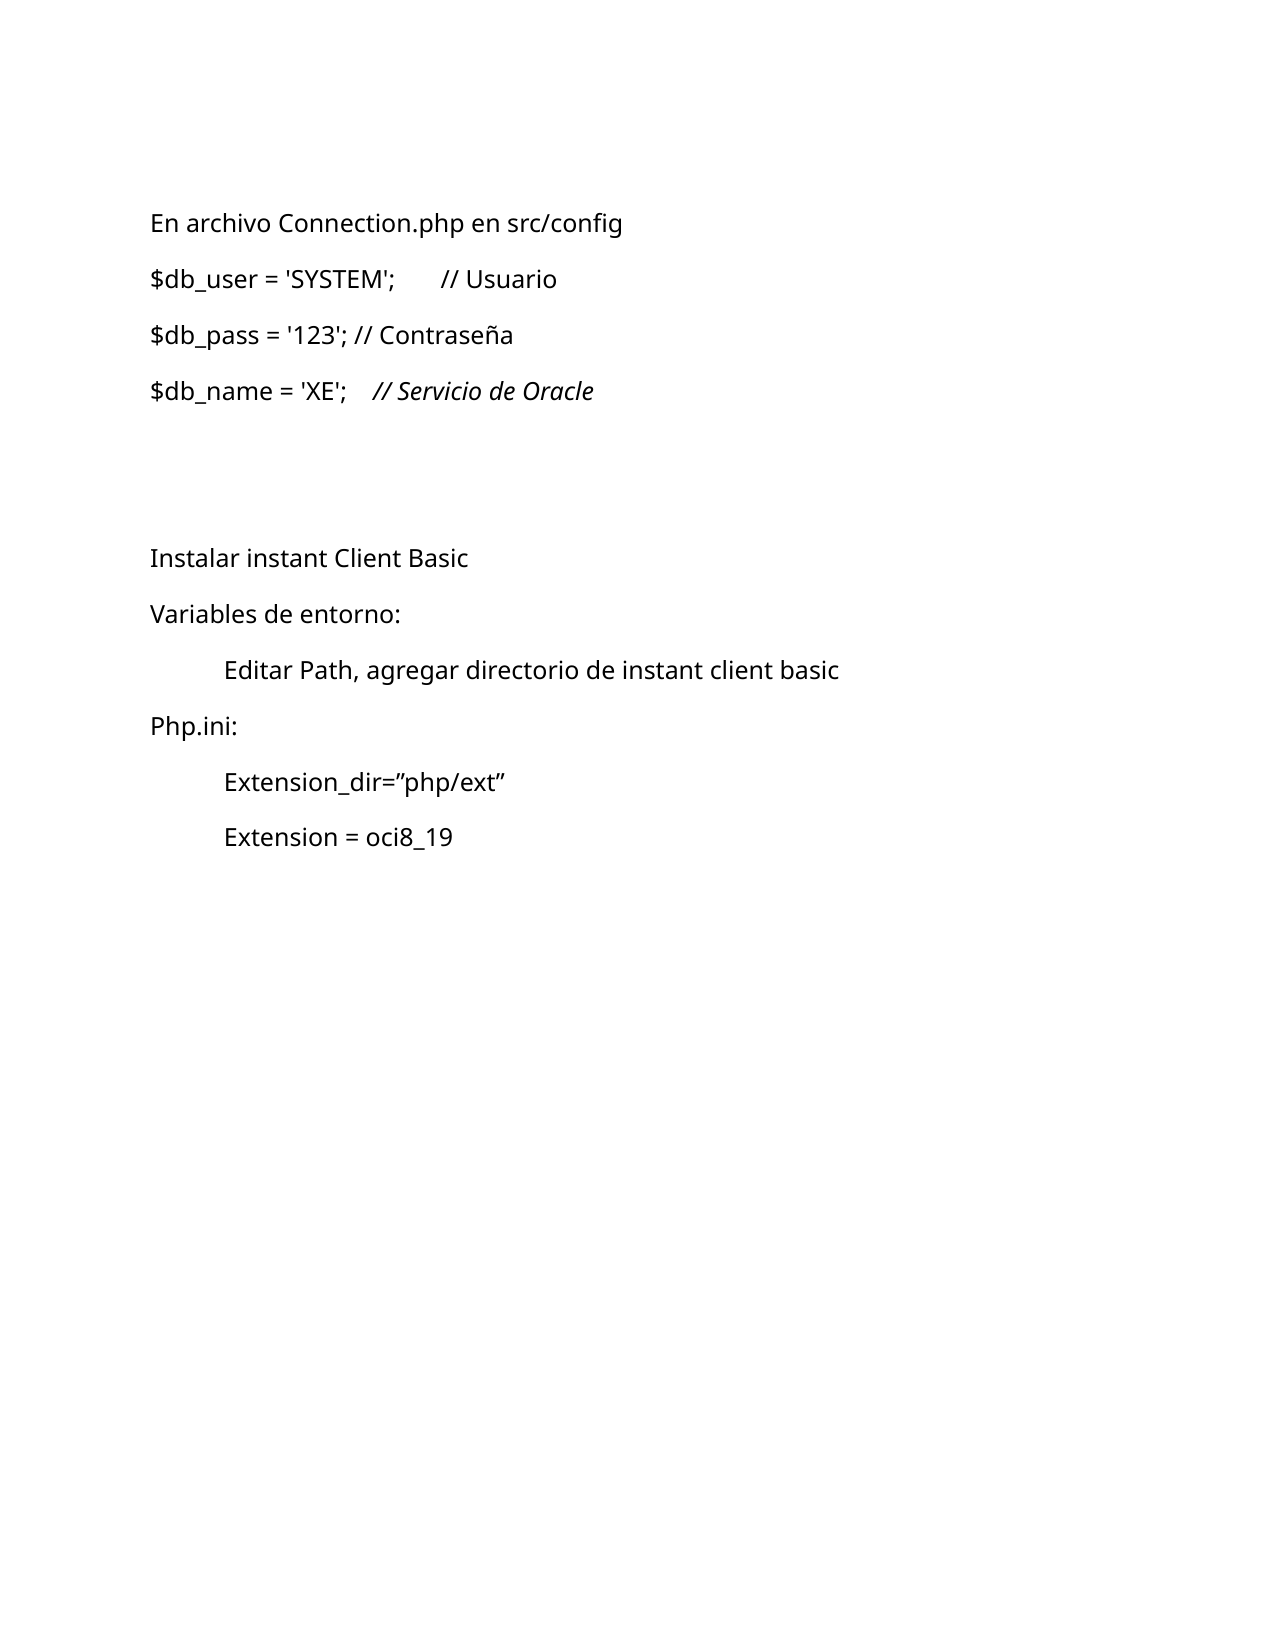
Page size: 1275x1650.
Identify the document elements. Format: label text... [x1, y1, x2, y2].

text Extension = oci8_19 [150, 820, 1125, 854]
text $db_name = 'XE'; // Servicio de Oracle [150, 373, 1125, 407]
text $db_user = 'SYSTEM'; // Usuario [150, 262, 1125, 296]
text Extension_dir=”php/ext” [150, 764, 1125, 798]
text Instalar instant Client Basic [150, 541, 1125, 575]
text Editar Path, agregar directorio de instant client basic [150, 652, 1125, 687]
text Php.ini: [150, 708, 1125, 742]
text $db_pass = '123'; // Contraseña [150, 317, 1125, 352]
text En archivo Connection.php en src/config [150, 206, 1125, 240]
text Variables de entorno: [150, 597, 1125, 631]
